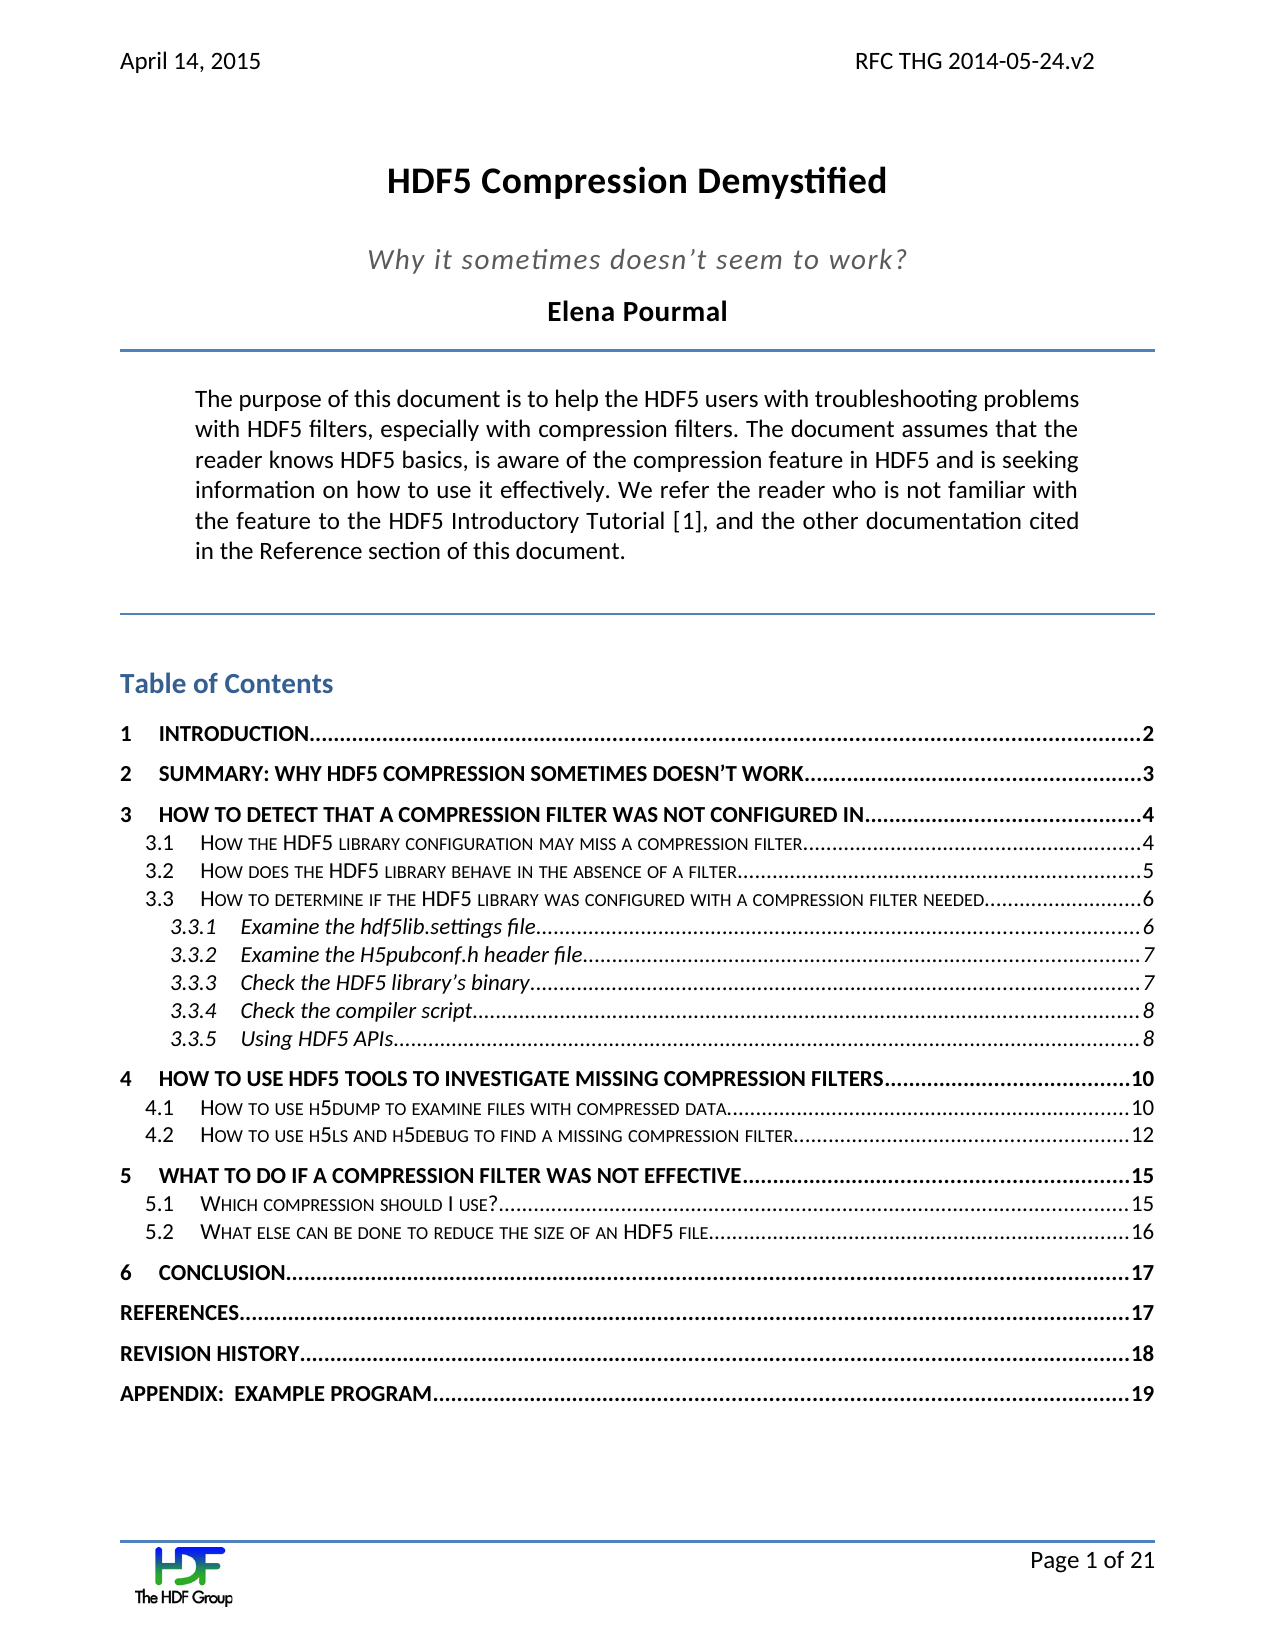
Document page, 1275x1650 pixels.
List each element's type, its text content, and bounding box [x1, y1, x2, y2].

subtitle Why it sometimes doesn’t seem to work? [120, 241, 1155, 276]
title HDF5 Compression Demystified [120, 157, 1155, 203]
picture [135, 1547, 233, 1607]
text The purpose of this document is to help the HDF5 users with troubleshooting problems with HDF5 filters, especially with compression filters. The document assumes that the reader knows HDF5 basics, is aware of the compression feature in HDF5 and is seeking information on how to use it effectively. We refer the reader who is not familiar with the feature to the HDF5 Introductory Tutorial [1], and the other documentation cited in the Reference section of this document. [195, 383, 1080, 566]
text Elena Pourmal [120, 293, 1155, 349]
